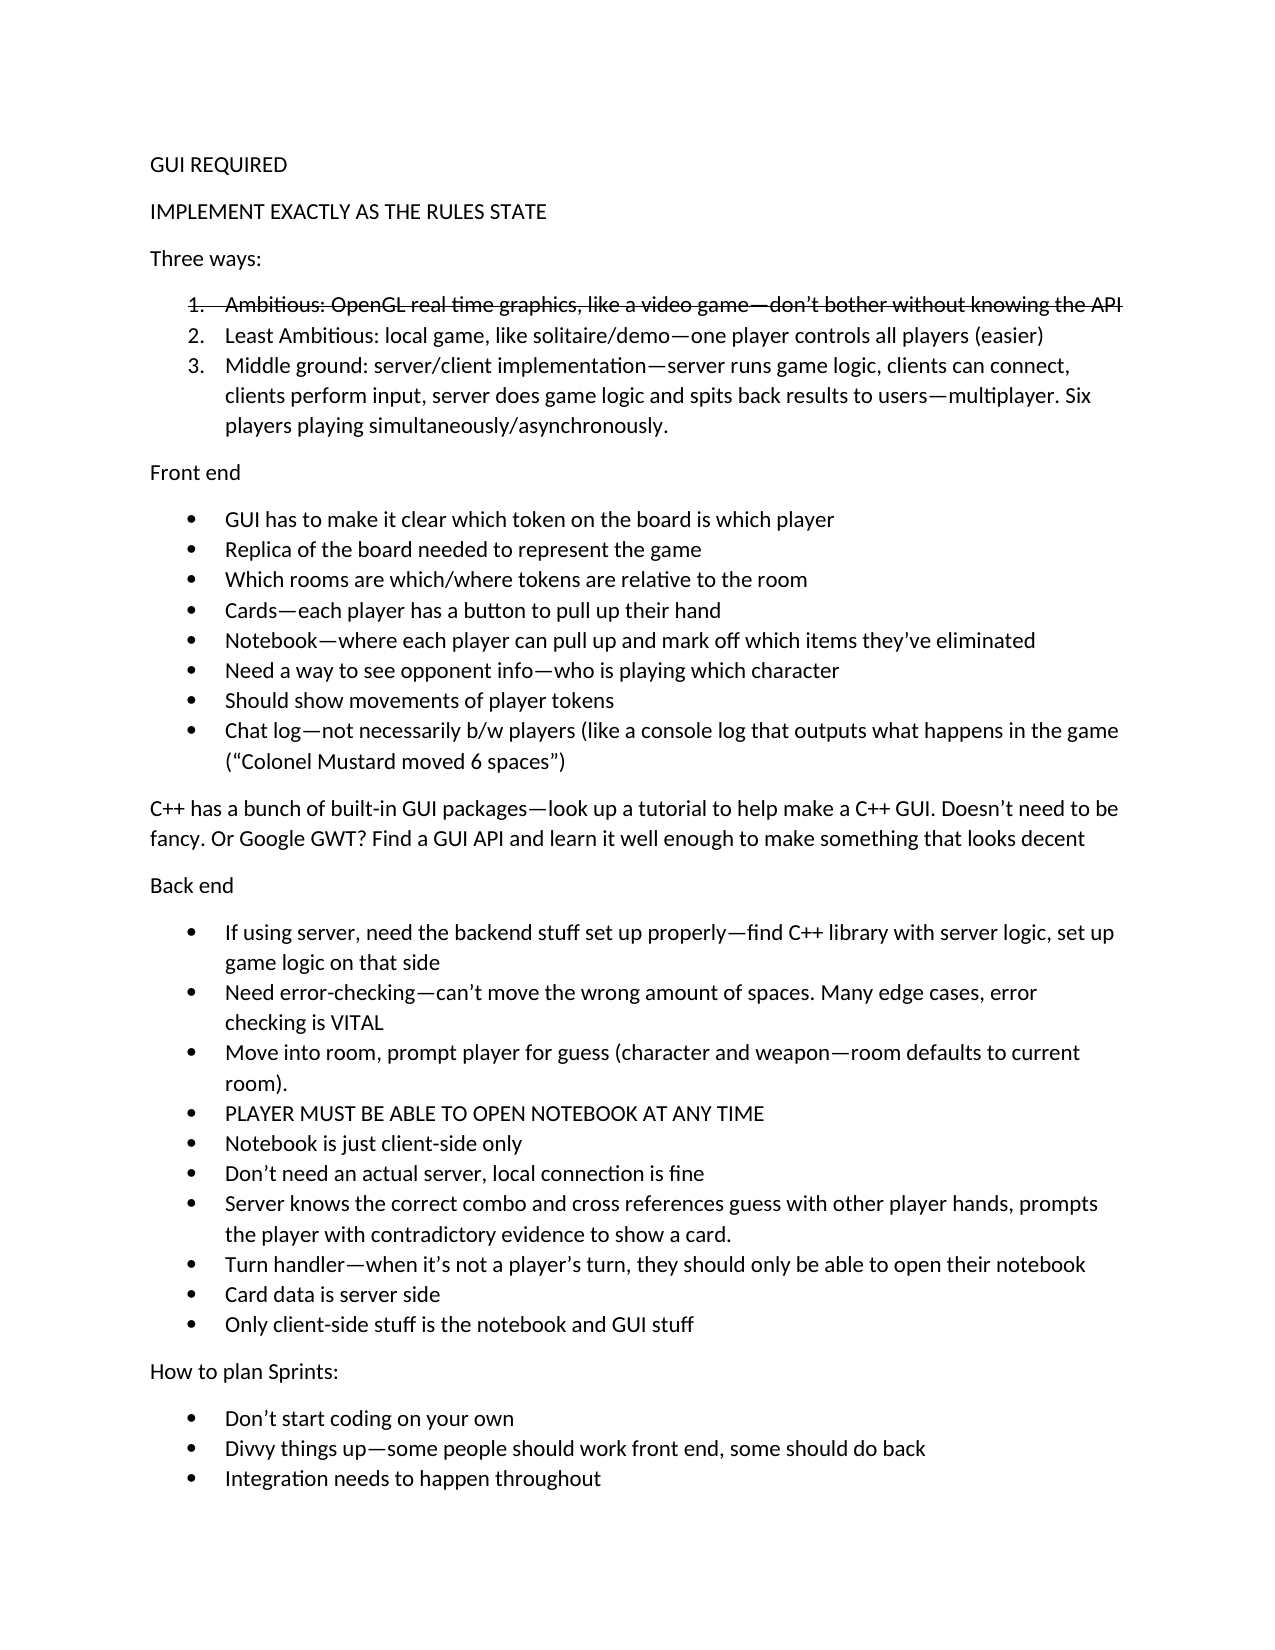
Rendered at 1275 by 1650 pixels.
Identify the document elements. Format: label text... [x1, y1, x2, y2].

list Server knows the correct combo and cross references guess with other player hands, prompts the player with contradictory evidence to show a card. [187, 1189, 1125, 1248]
list PLAYER MUST BE ABLE TO OPEN NOTEBOOK AT ANY TIME [187, 1099, 1125, 1127]
text IMPLEMENT EXACTLY AS THE RULES STATE [150, 197, 1125, 225]
list Only client-side stuff is the notebook and GUI stuff [187, 1310, 1125, 1338]
text GUI REQUIRED [150, 150, 1125, 178]
list Card data is server side [187, 1280, 1125, 1308]
list Least Ambitious: local game, like solitaire/demo—one player controls all players (easier) [187, 321, 1125, 349]
list Which rooms are which/where tokens are relative to the room [187, 566, 1125, 594]
list Integration needs to happen throughout [187, 1464, 1125, 1493]
list Need a way to see opponent info—who is playing which character [187, 656, 1125, 684]
list Notebook is just client-side only [187, 1129, 1125, 1157]
list Need error-checking—can’t move the wrong amount of spaces. Many edge cases, error checking is VITAL [187, 978, 1125, 1036]
list Cards—each player has a button to pull up their hand [187, 596, 1125, 624]
list Move into room, prompt player for guess (character and weapon—room defaults to current room). [187, 1038, 1125, 1097]
text Front end [150, 458, 1125, 486]
list Turn handler—when it’s not a player’s turn, they should only be able to open their notebook [187, 1250, 1125, 1278]
text How to plan Sprints: [150, 1357, 1125, 1385]
list Don’t start coding on your own [187, 1404, 1125, 1432]
text C++ has a bunch of built-in GUI packages—look up a tutorial to help make a C++ GUI. Doesn’t need to be fancy. Or Google GWT? Find a GUI API and learn it well enough to make something that looks decent [150, 794, 1125, 852]
list Notebook—where each player can pull up and mark off which items they’ve eliminated [187, 626, 1125, 654]
list If using server, need the backend stuff set up properly—find C++ library with server logic, set up game logic on that side [187, 918, 1125, 976]
list Replica of the board needed to represent the game [187, 535, 1125, 563]
list Should show movements of player tokens [187, 686, 1125, 714]
list Ambitious: OpenGL real time graphics, like a video game—don’t bother without knowing the API [187, 291, 1125, 319]
list GUI has to make it clear which token on the board is which player [187, 505, 1125, 533]
text Back end [150, 871, 1125, 899]
list Divvy things up—some people should work front end, some should do back [187, 1434, 1125, 1462]
list Don’t need an actual server, local connection is fine [187, 1159, 1125, 1187]
list Chat log—not necessarily b/w players (like a console log that outputs what happens in the game (“Colonel Mustard moved 6 spaces”) [187, 717, 1125, 775]
list Middle ground: server/client implementation—server runs game logic, clients can connect, clients perform input, server does game logic and spits back results to users—multiplayer. Six players playing simultaneously/asynchronously. [187, 351, 1125, 439]
text Three ways: [150, 244, 1125, 272]
